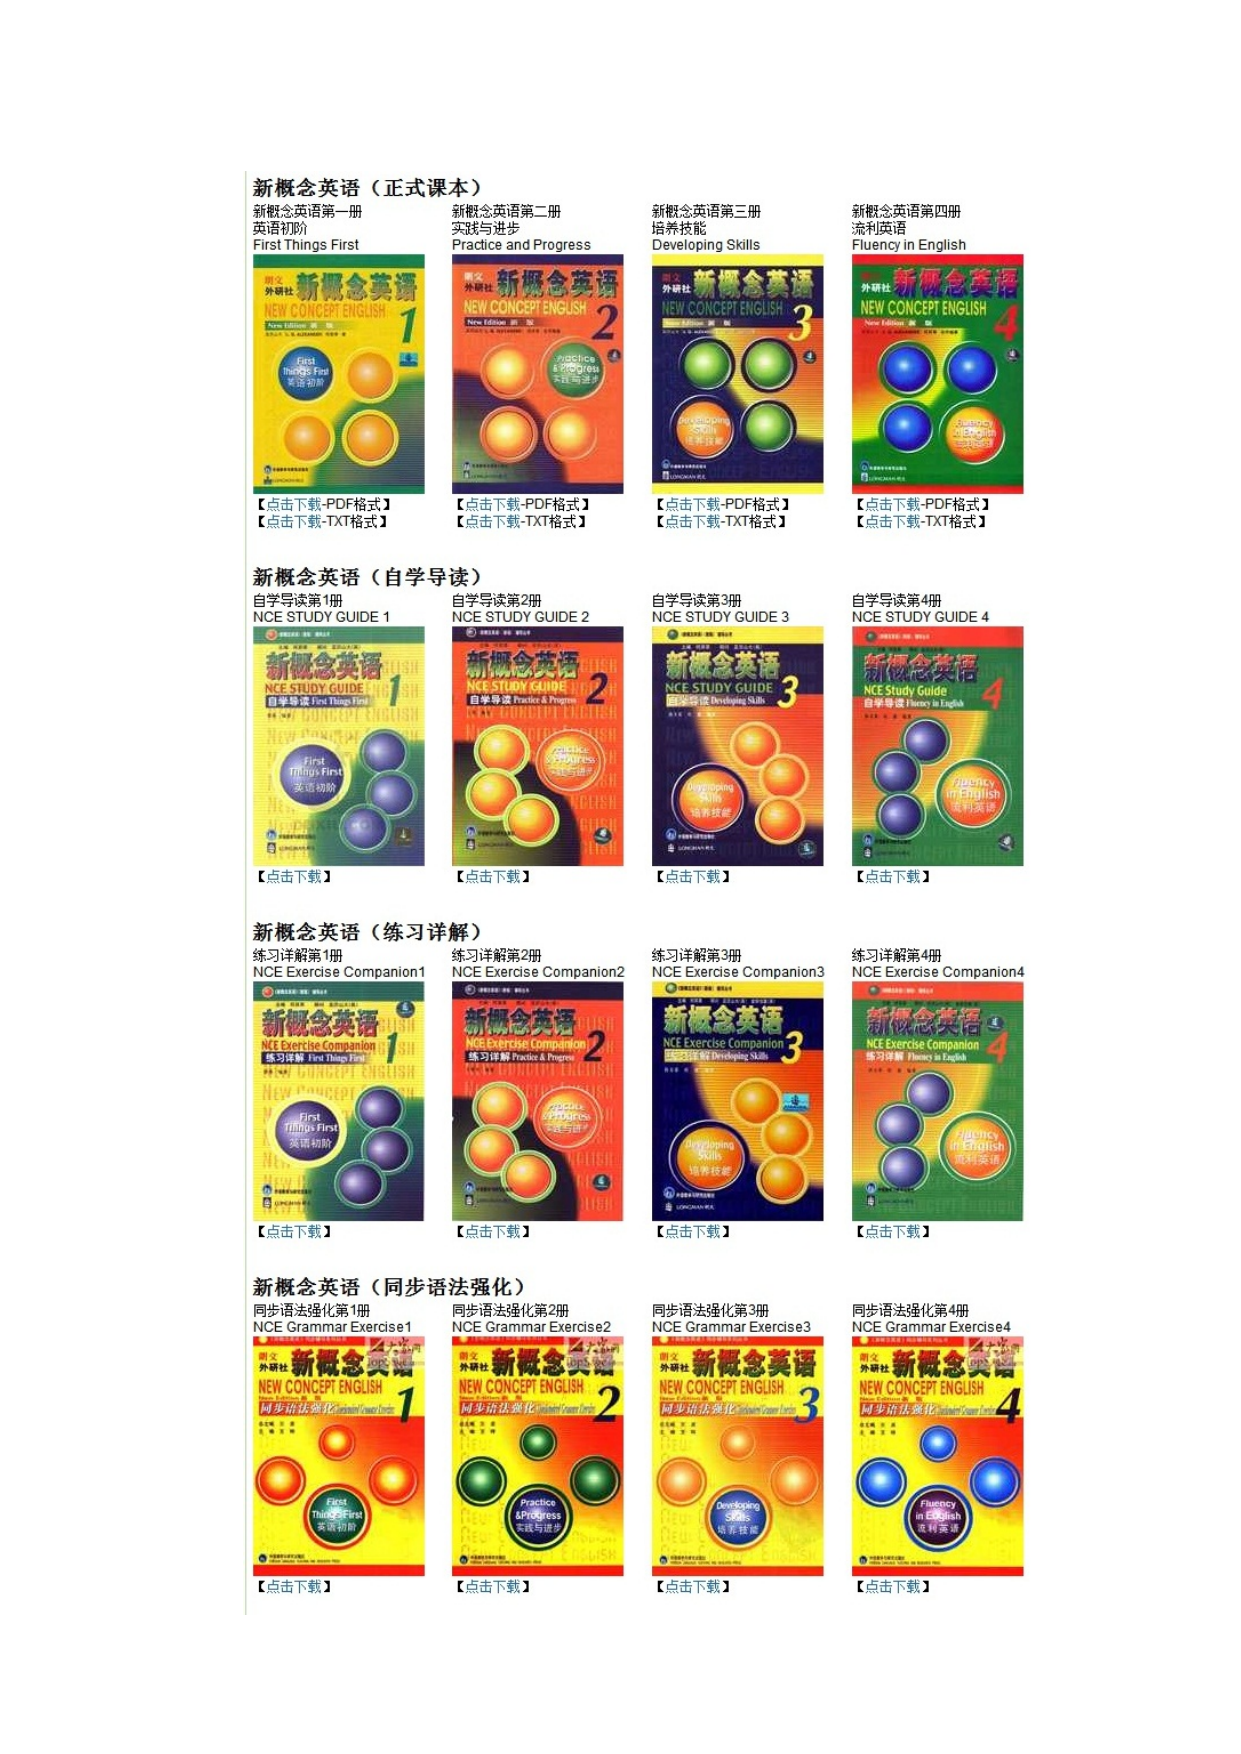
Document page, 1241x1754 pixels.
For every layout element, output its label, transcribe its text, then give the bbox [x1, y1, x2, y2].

picture [243, 171, 1035, 1615]
